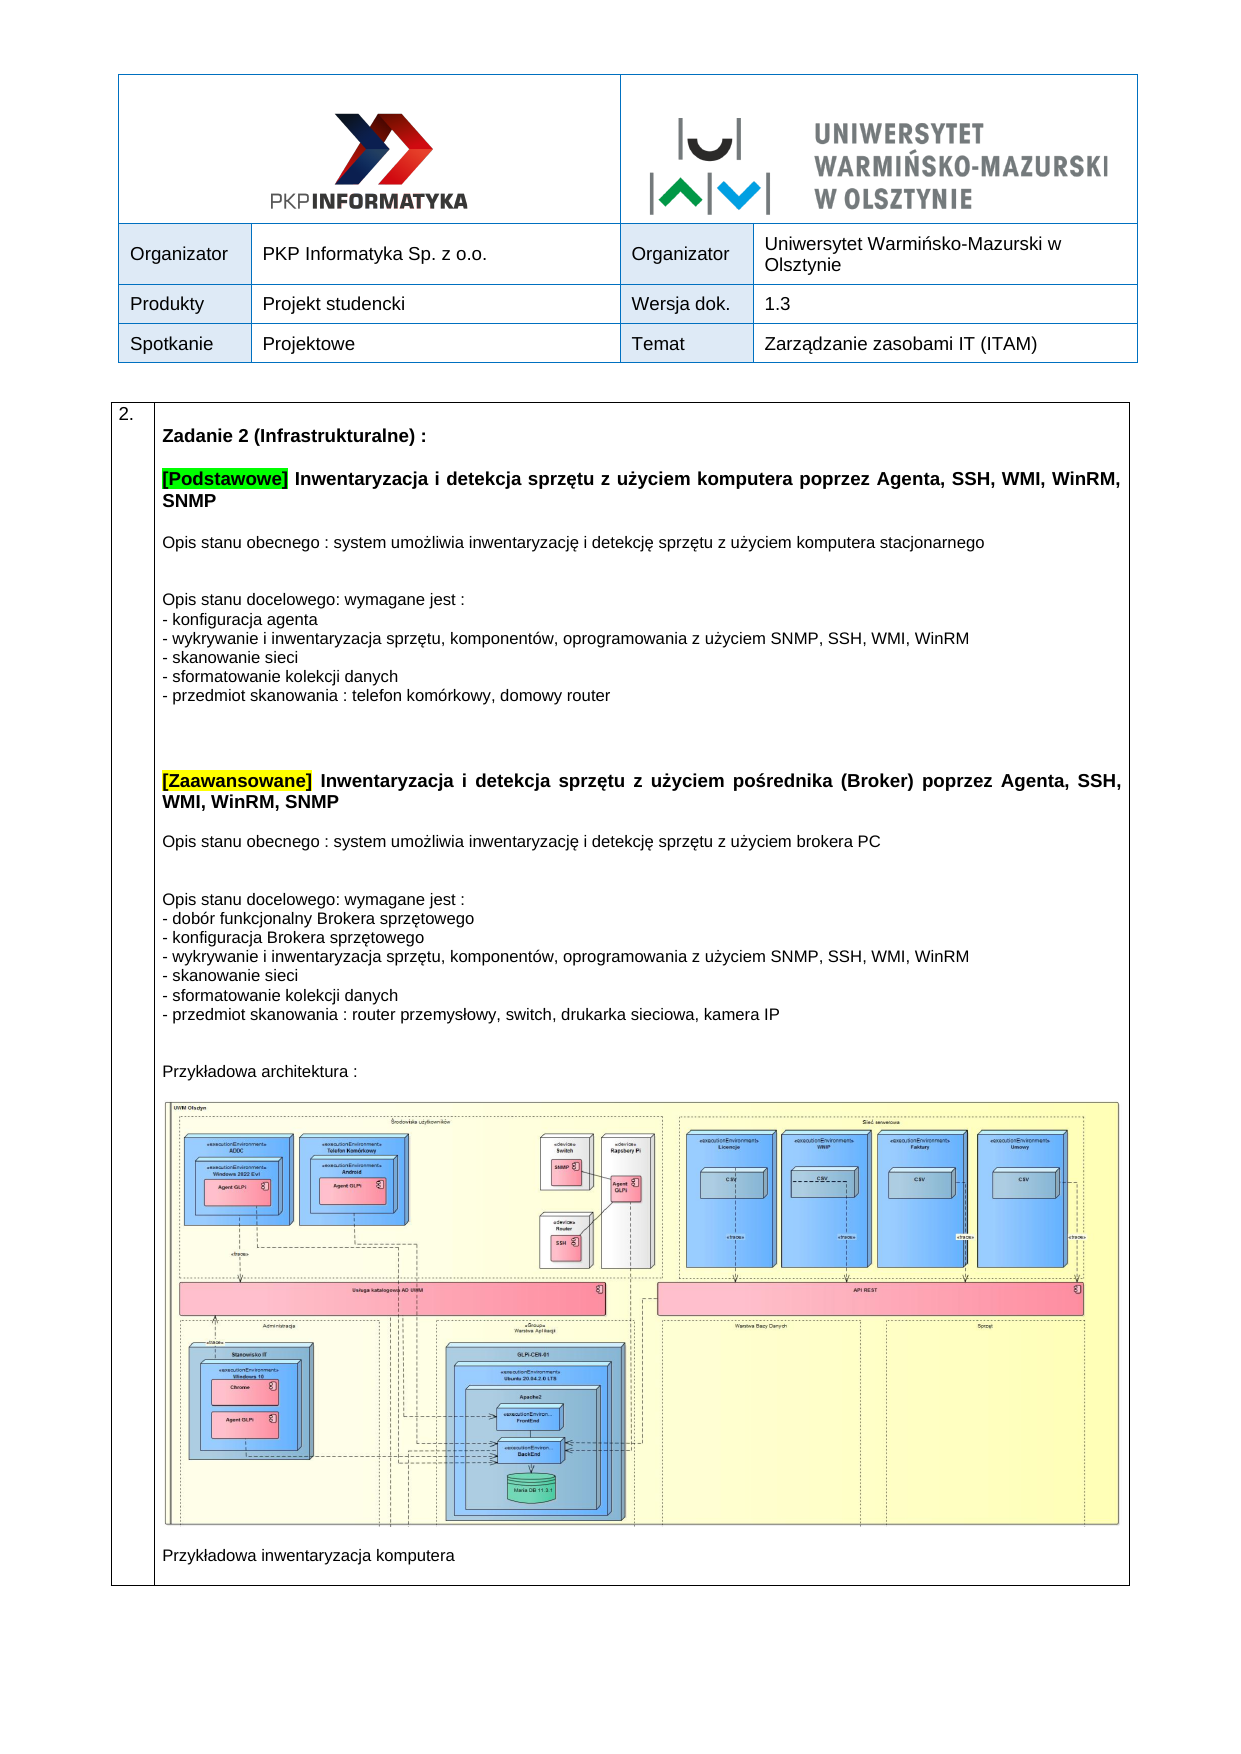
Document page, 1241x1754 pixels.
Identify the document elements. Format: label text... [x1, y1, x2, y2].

picture [162, 1100, 1122, 1527]
table_header [112, 403, 154, 1584]
picture [271, 83, 468, 215]
picture [649, 118, 1108, 215]
